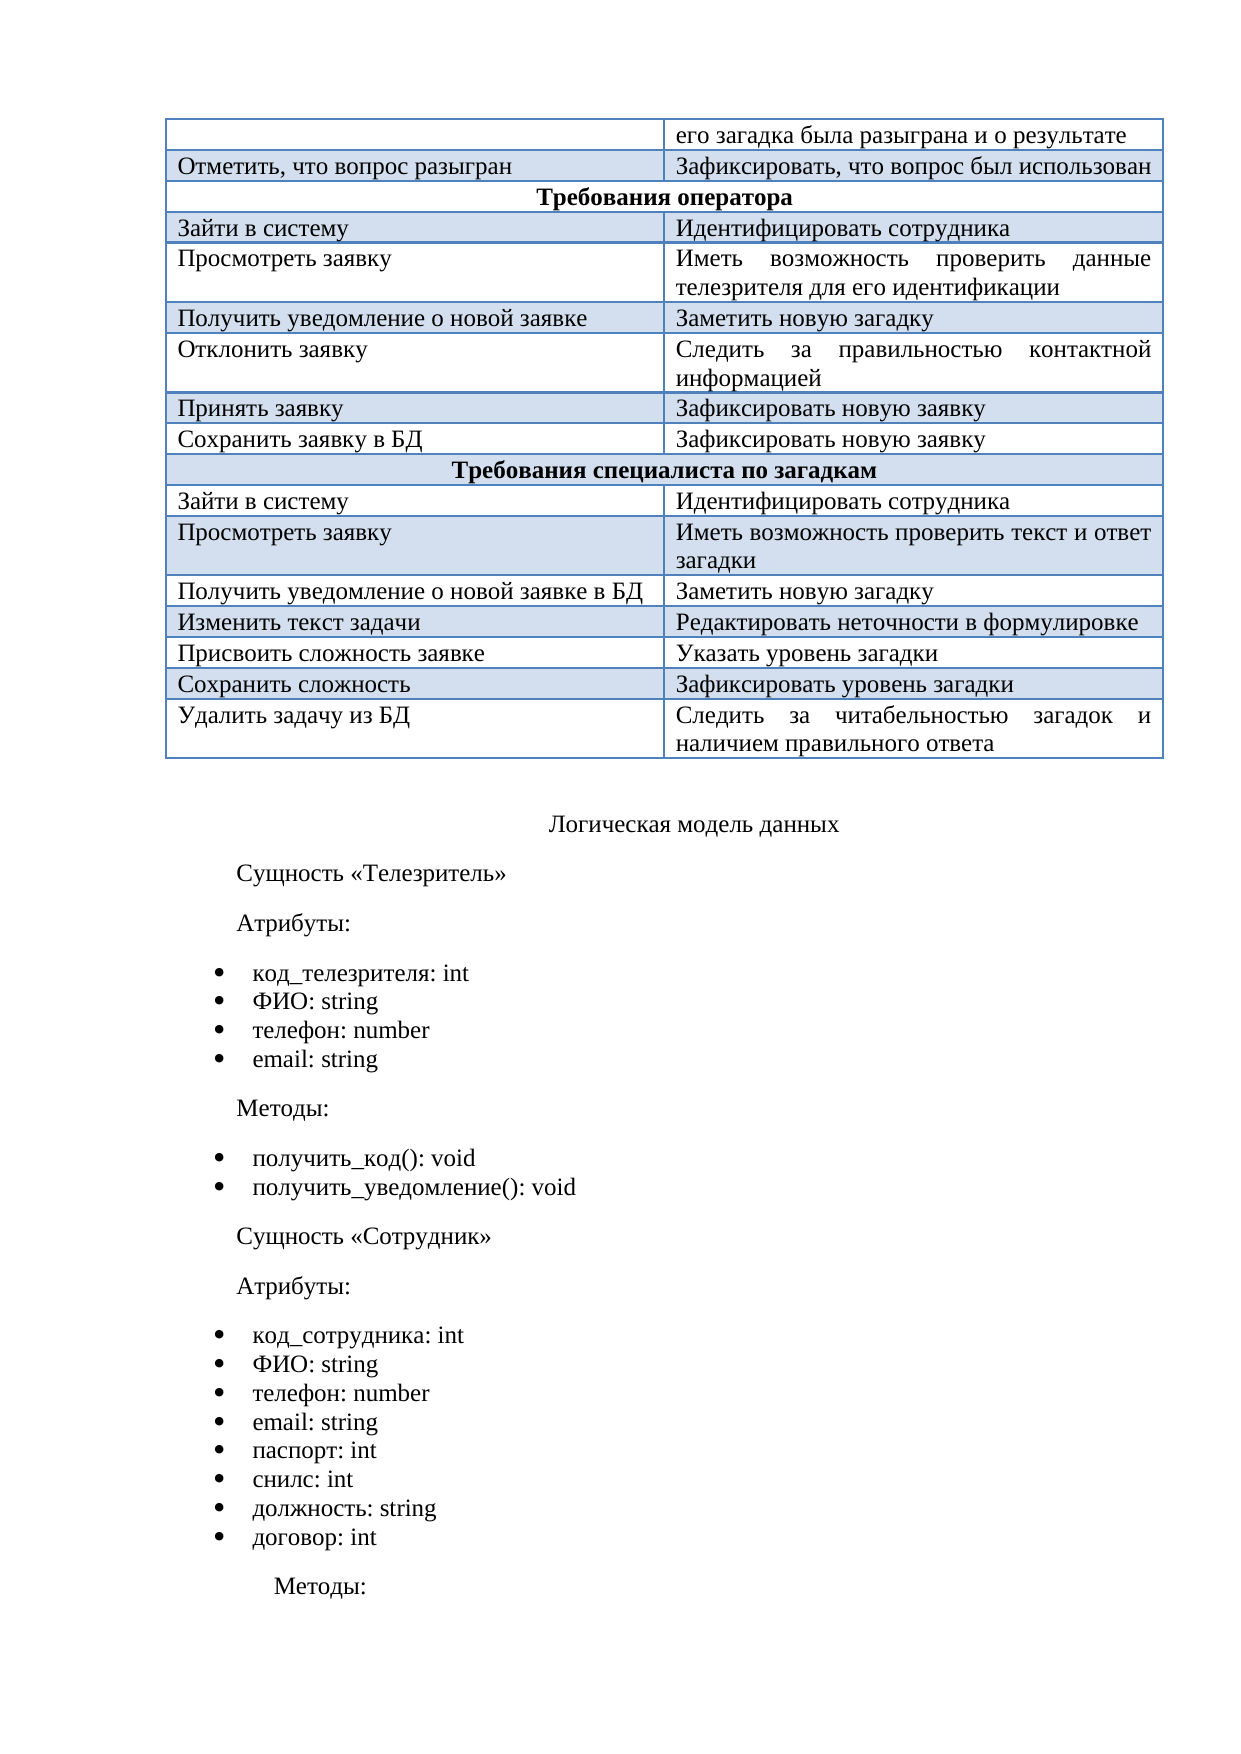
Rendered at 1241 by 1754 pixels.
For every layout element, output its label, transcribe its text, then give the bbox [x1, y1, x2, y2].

table_cell Следить за правильностью контактной информацией [665, 334, 1162, 391]
table_cell Зайти в систему [167, 486, 663, 515]
list ФИО: string [215, 1349, 1152, 1378]
table_cell Заметить новую загадку [665, 303, 1162, 332]
text Сущность «Сотрудник» [177, 1221, 1152, 1250]
table_cell Редактировать неточности в формулировке [665, 607, 1162, 636]
list получить_уведомление(): void [215, 1172, 1152, 1201]
table_cell Указать уровень загадки [665, 638, 1162, 667]
table_cell Иметь возможность проверить текст и ответ загадки [665, 517, 1162, 574]
list телефон: number [215, 1015, 1152, 1044]
list паспорт: int [215, 1436, 1152, 1464]
table_cell Иметь возможность проверить данные телезрителя для его идентификации [665, 244, 1162, 301]
table_cell Сохранить заявку в БД [167, 424, 663, 453]
table_cell Просмотреть заявку [167, 244, 663, 301]
table_cell Зафиксировать, что вопрос был использован [665, 151, 1162, 180]
list получить_код(): void [215, 1143, 1152, 1172]
text Атрибуты: [177, 908, 1152, 937]
table_cell Отметить, что вопрос разыгран [167, 151, 663, 180]
table_cell Получить уведомление о новой заявке [167, 303, 663, 332]
table_cell Присвоить сложность заявке [167, 638, 663, 667]
text Методы: [214, 1571, 1152, 1600]
list договор: int [215, 1522, 1152, 1551]
table_cell Просмотреть заявку [167, 517, 663, 574]
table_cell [665, 120, 1162, 149]
table_cell Отклонить заявку [167, 334, 663, 391]
table_cell Удалить задачу из БД [167, 700, 663, 757]
table_cell Принять заявку [167, 394, 663, 422]
list должность: string [215, 1493, 1152, 1522]
list ФИО: string [215, 986, 1152, 1015]
table_cell Идентифицировать сотрудника [665, 486, 1162, 515]
table_cell Следить за читабельностью загадок и наличием правильного ответа [665, 700, 1162, 757]
table_cell Идентифицировать сотрудника [665, 213, 1162, 241]
text Атрибуты: [177, 1271, 1152, 1300]
list код_сотрудника: int [215, 1321, 1152, 1349]
text Логическая модель данных [177, 809, 1152, 838]
table_cell Зафиксировать новую заявку [665, 424, 1162, 453]
table_cell Изменить текст задачи [167, 607, 663, 636]
table_cell Сохранить сложность [167, 669, 663, 698]
table_cell Требования оператора [167, 182, 1162, 211]
table_cell Заметить новую загадку [665, 576, 1162, 605]
list телефон: number [215, 1378, 1152, 1407]
list email: string [215, 1044, 1152, 1073]
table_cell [167, 120, 663, 149]
text Методы: [177, 1093, 1152, 1122]
table_cell Зафиксировать новую заявку [665, 394, 1162, 422]
list email: string [215, 1407, 1152, 1436]
list снилс: int [215, 1464, 1152, 1493]
table_cell Требования специалиста по загадкам [167, 455, 1162, 484]
table_cell Получить уведомление о новой заявке в БД [167, 576, 663, 605]
table_cell Зайти в систему [167, 213, 663, 241]
table_cell Зафиксировать уровень загадки [665, 669, 1162, 698]
list код_телезрителя: int [215, 958, 1152, 986]
text Сущность «Телезритель» [177, 858, 1152, 887]
